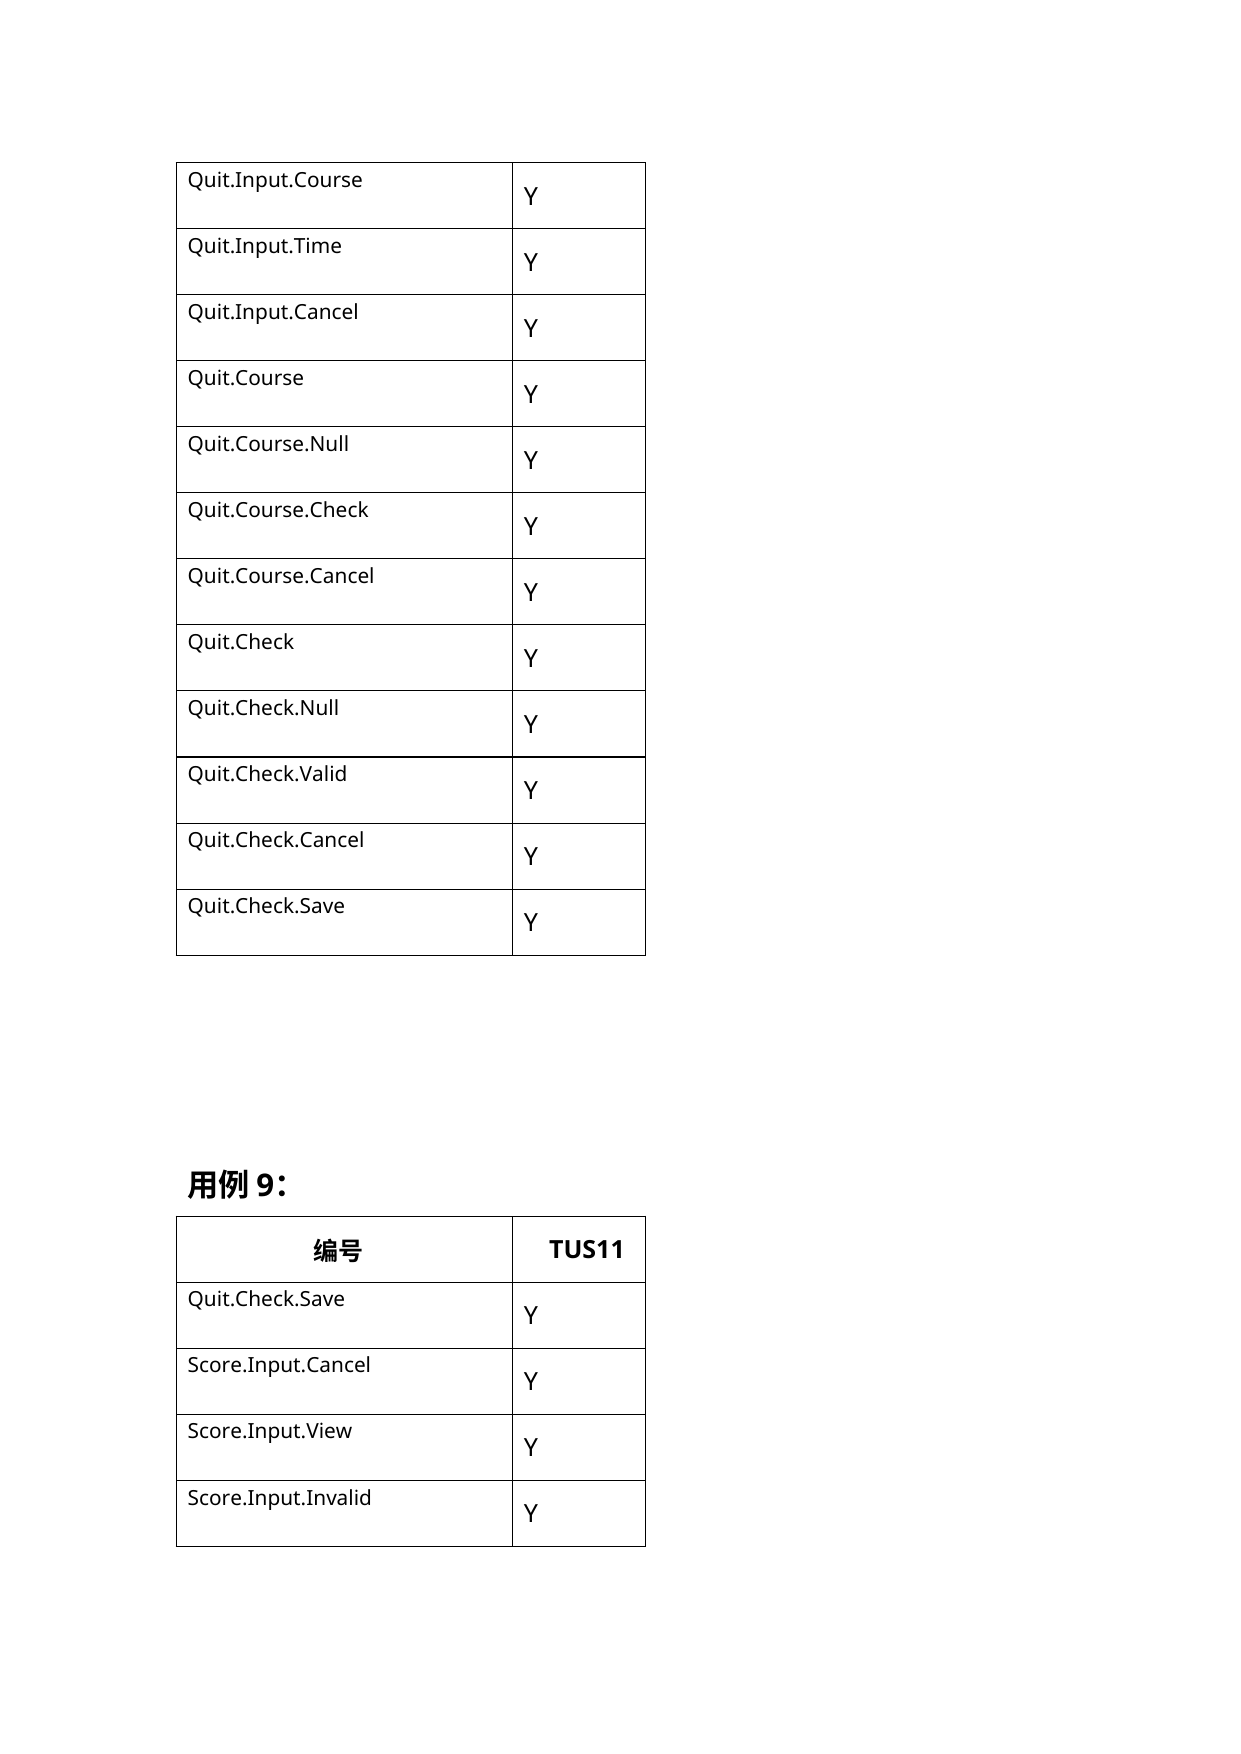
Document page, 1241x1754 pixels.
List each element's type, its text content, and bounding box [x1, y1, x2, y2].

table_cell Quit.Course [177, 361, 512, 426]
table_cell Quit.Check [177, 625, 512, 690]
table_header TUS11 [513, 1217, 645, 1282]
table_cell Y [513, 625, 645, 690]
table_cell Y [513, 1415, 645, 1480]
table_cell Score.Input.View [177, 1415, 512, 1480]
table_cell Y [513, 163, 645, 228]
table_cell Y [513, 295, 645, 360]
table_cell Y [513, 427, 645, 492]
table_cell Quit.Input.Time [177, 229, 512, 294]
table_cell Quit.Check.Valid [177, 758, 512, 822]
table_header 编号 [177, 1217, 512, 1282]
table_cell Y [513, 691, 645, 756]
table_cell Quit.Check.Cancel [177, 824, 512, 888]
table_cell Y [513, 229, 645, 294]
text 用例9： [187, 1151, 1053, 1216]
table_cell Score.Input.Invalid [177, 1481, 512, 1546]
table_cell Quit.Check.Save [177, 890, 512, 954]
table_cell Y [513, 824, 645, 888]
table_cell Y [513, 890, 645, 954]
table_cell Quit.Check.Null [177, 691, 512, 756]
table_cell Quit.Course.Null [177, 427, 512, 492]
table_cell Y [513, 493, 645, 558]
table_cell Quit.Input.Cancel [177, 295, 512, 360]
table_cell Y [513, 758, 645, 822]
table_cell Y [513, 559, 645, 624]
table_cell Score.Input.Cancel [177, 1349, 512, 1414]
table_cell Y [513, 1283, 645, 1348]
table_cell Quit.Check.Save [177, 1283, 512, 1348]
table_cell Quit.Input.Course [177, 163, 512, 228]
table_cell Quit.Course.Check [177, 493, 512, 558]
table_cell Y [513, 361, 645, 426]
table_cell Quit.Course.Cancel [177, 559, 512, 624]
table_cell Y [513, 1349, 645, 1414]
table_cell Y [513, 1481, 645, 1546]
